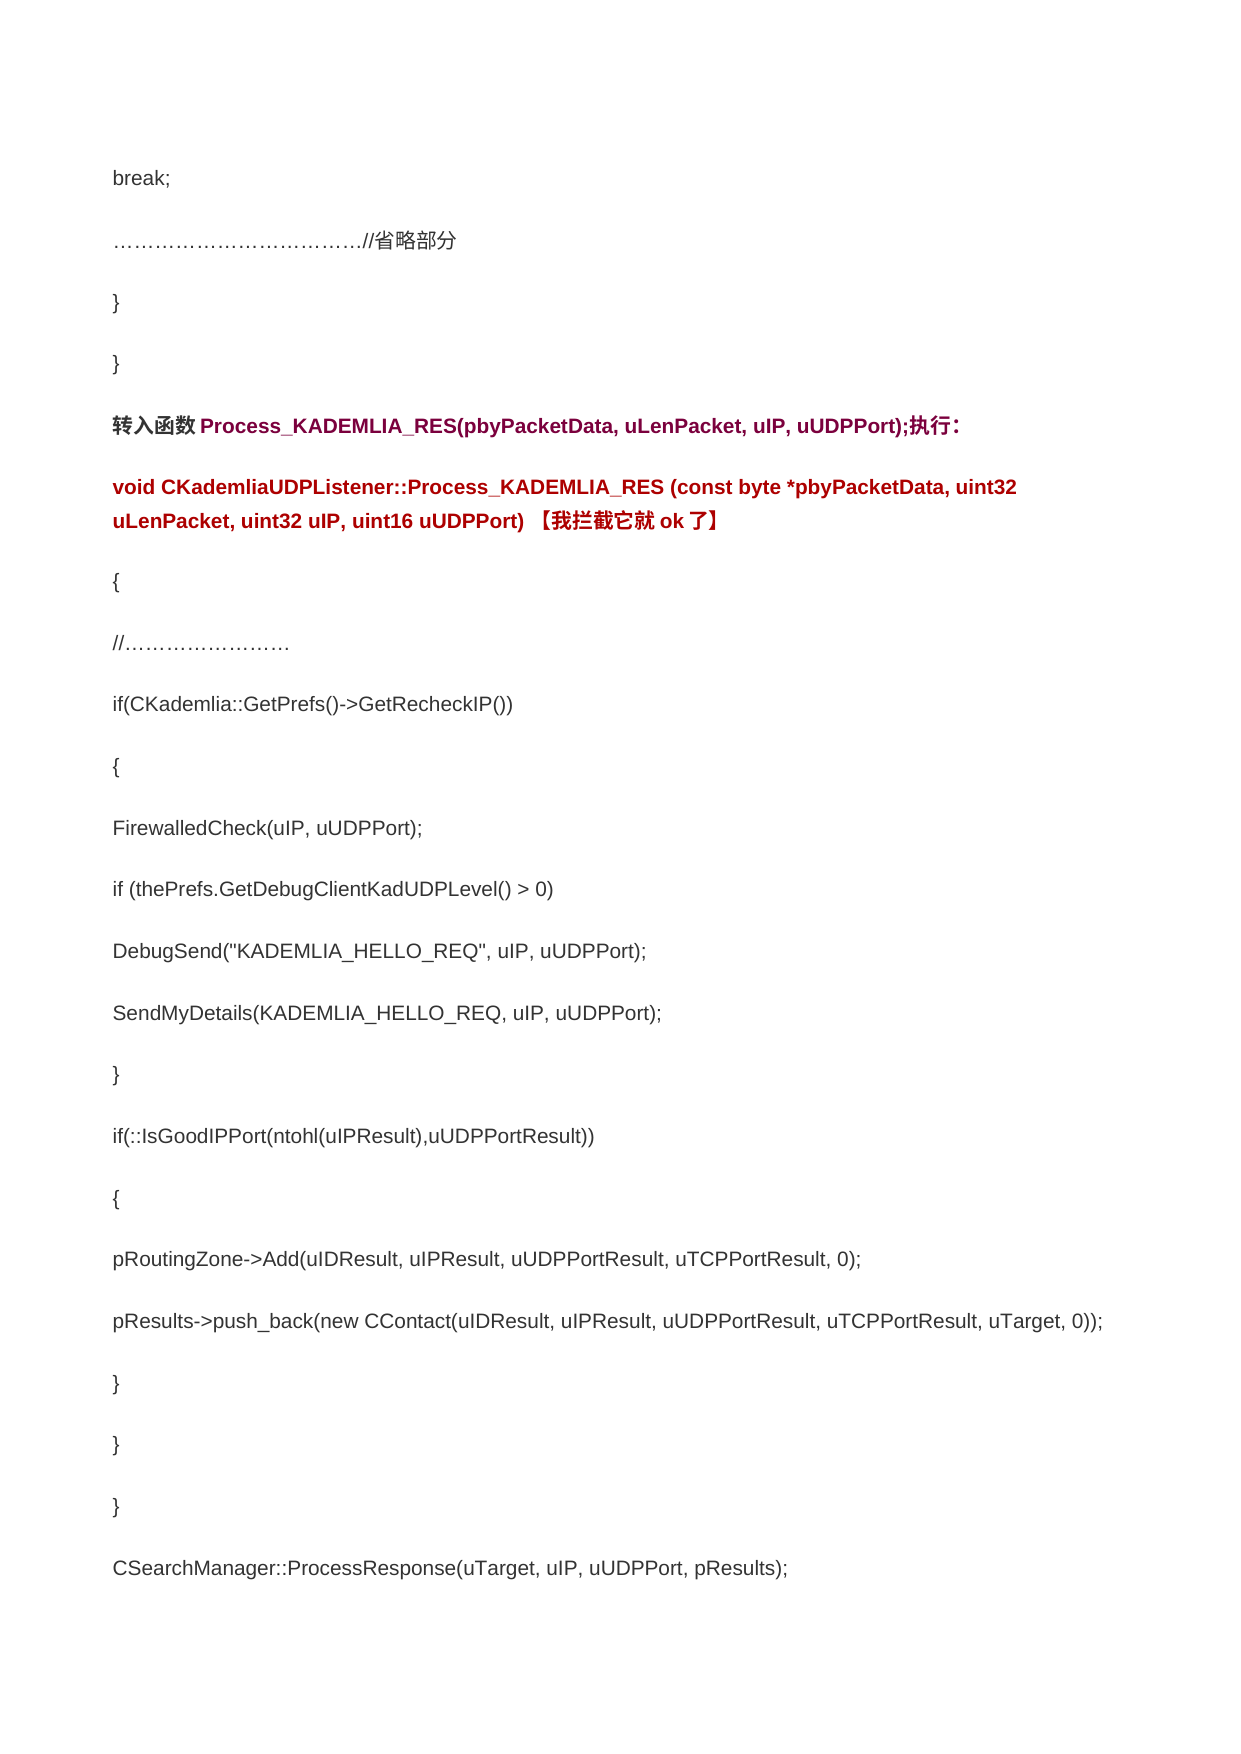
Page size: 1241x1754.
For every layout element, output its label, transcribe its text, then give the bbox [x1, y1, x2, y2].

text DebugSend("KADEMLIA_HELLO_REQ", uIP, uUDPPort); [112, 934, 1128, 967]
text if (thePrefs.GetDebugClientKadUDPLevel() > 0) [112, 873, 1128, 905]
text break; [112, 162, 1128, 194]
text } [112, 1058, 1128, 1090]
text } [112, 1428, 1128, 1460]
text { [112, 1181, 1128, 1214]
text { [112, 749, 1128, 782]
text //…………………… [112, 626, 1128, 659]
text } [112, 285, 1128, 318]
text if(CKademlia::GetPrefs()->GetRecheckIP()) [112, 688, 1128, 720]
text void CKademliaUDPListener::Process_KADEMLIA_RES (const byte *pbyPacketData, uint32 uLenPacket, uint32 uIP, uint16 uUDPPort) 【我拦截它就ok了】 [112, 470, 1128, 535]
text } [112, 347, 1128, 379]
text FirewalledCheck(uIP, uUDPPort); [112, 811, 1128, 844]
text } [112, 1489, 1128, 1522]
text } [112, 1366, 1128, 1399]
text { [112, 564, 1128, 597]
text pResults->push_back(new CContact(uIDResult, uIPResult, uUDPPortResult, uTCPPortResult, uTarget, 0)); [112, 1304, 1128, 1337]
text 转入函数Process_KADEMLIA_RES(pbyPacketData, uLenPacket, uIP, uUDPPort);执行： [112, 409, 1128, 441]
text pRoutingZone->Add(uIDResult, uIPResult, uUDPPortResult, uTCPPortResult, 0); [112, 1243, 1128, 1275]
text ………………………………//省略部分 [112, 224, 1128, 256]
text CSearchManager::ProcessResponse(uTarget, uIP, uUDPPort, pResults); [112, 1551, 1128, 1584]
text if(::IsGoodIPPort(ntohl(uIPResult),uUDPPortResult)) [112, 1119, 1128, 1152]
text SendMyDetails(KADEMLIA_HELLO_REQ, uIP, uUDPPort); [112, 996, 1128, 1029]
